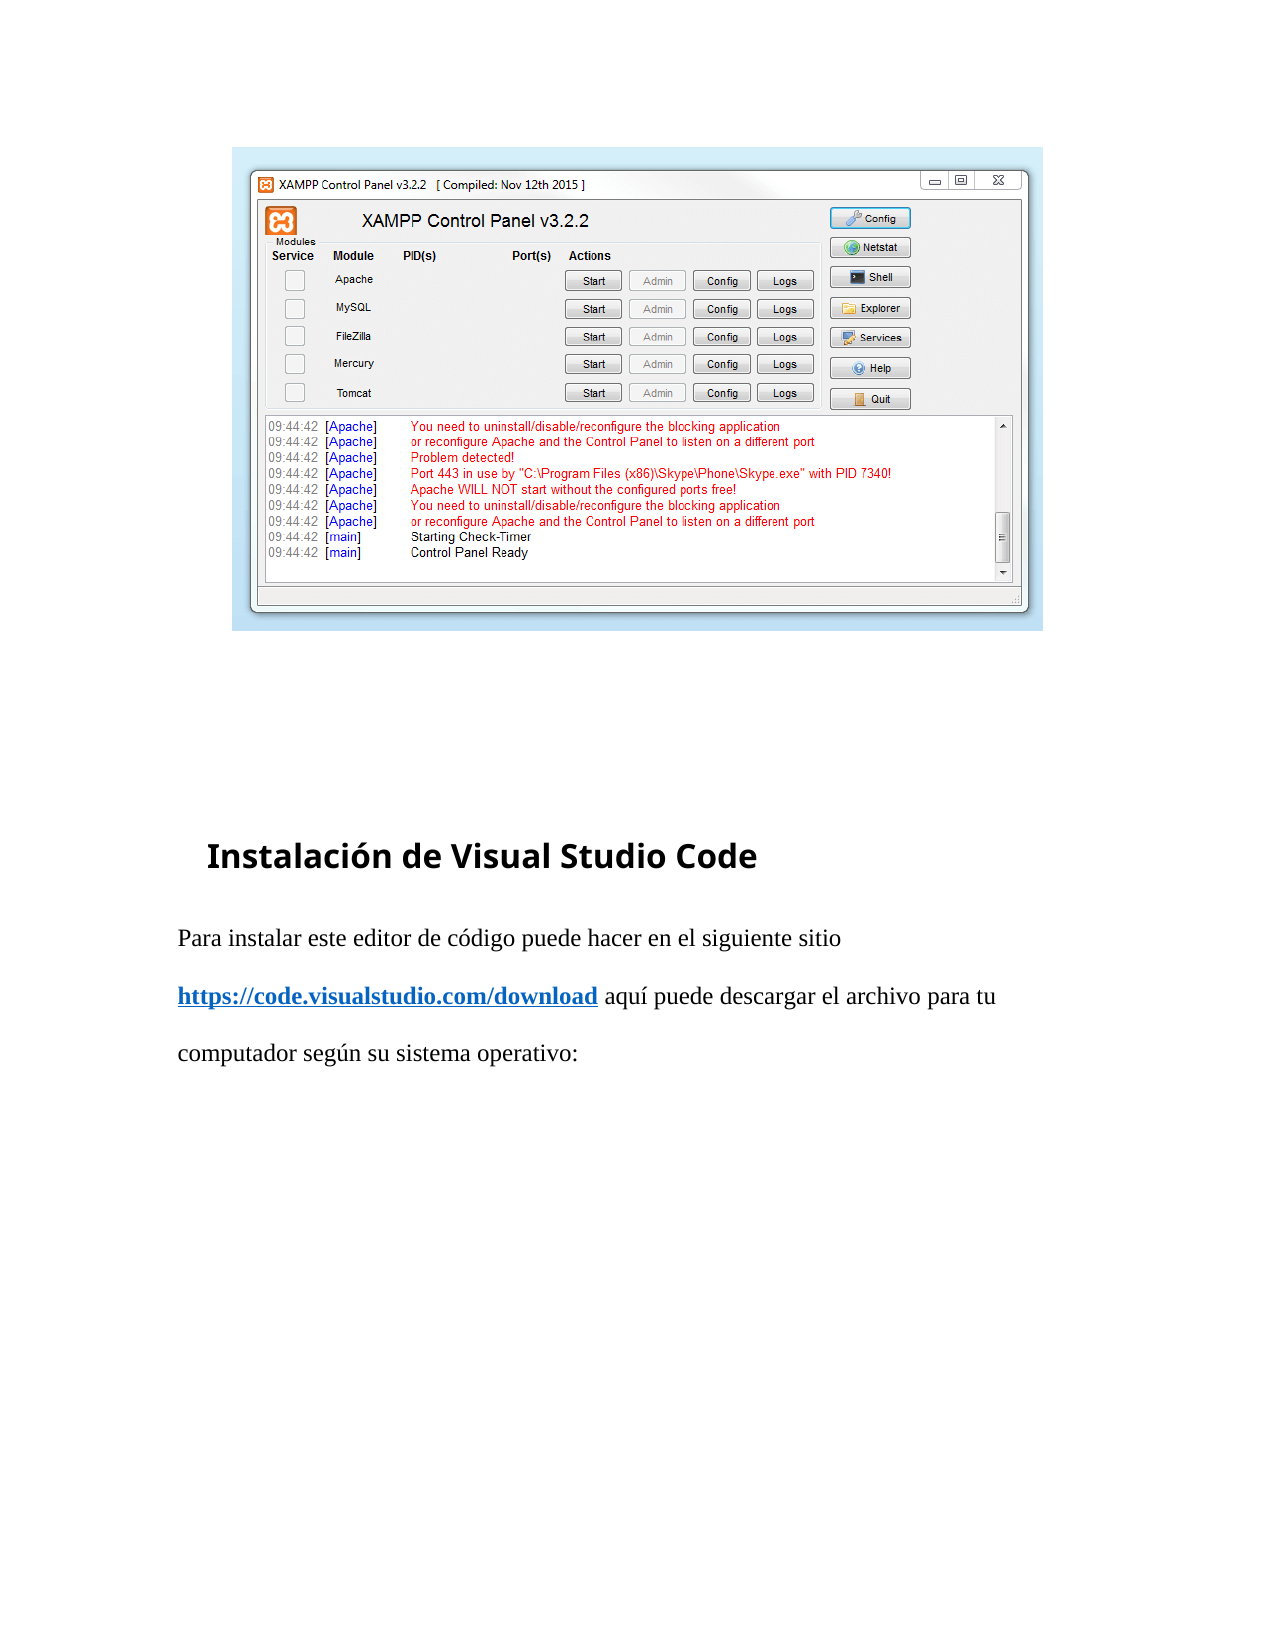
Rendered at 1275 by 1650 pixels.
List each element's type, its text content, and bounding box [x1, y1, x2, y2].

subtitle Instalación de Visual Studio Code [177, 833, 1098, 878]
text Para instalar este editor de código puede hacer en el siguiente sitio https://code.visualstudio.com/download aquí puede descargar el archivo para tu computador según su sistema operativo: [177, 923, 1098, 1067]
picture [232, 147, 1043, 631]
